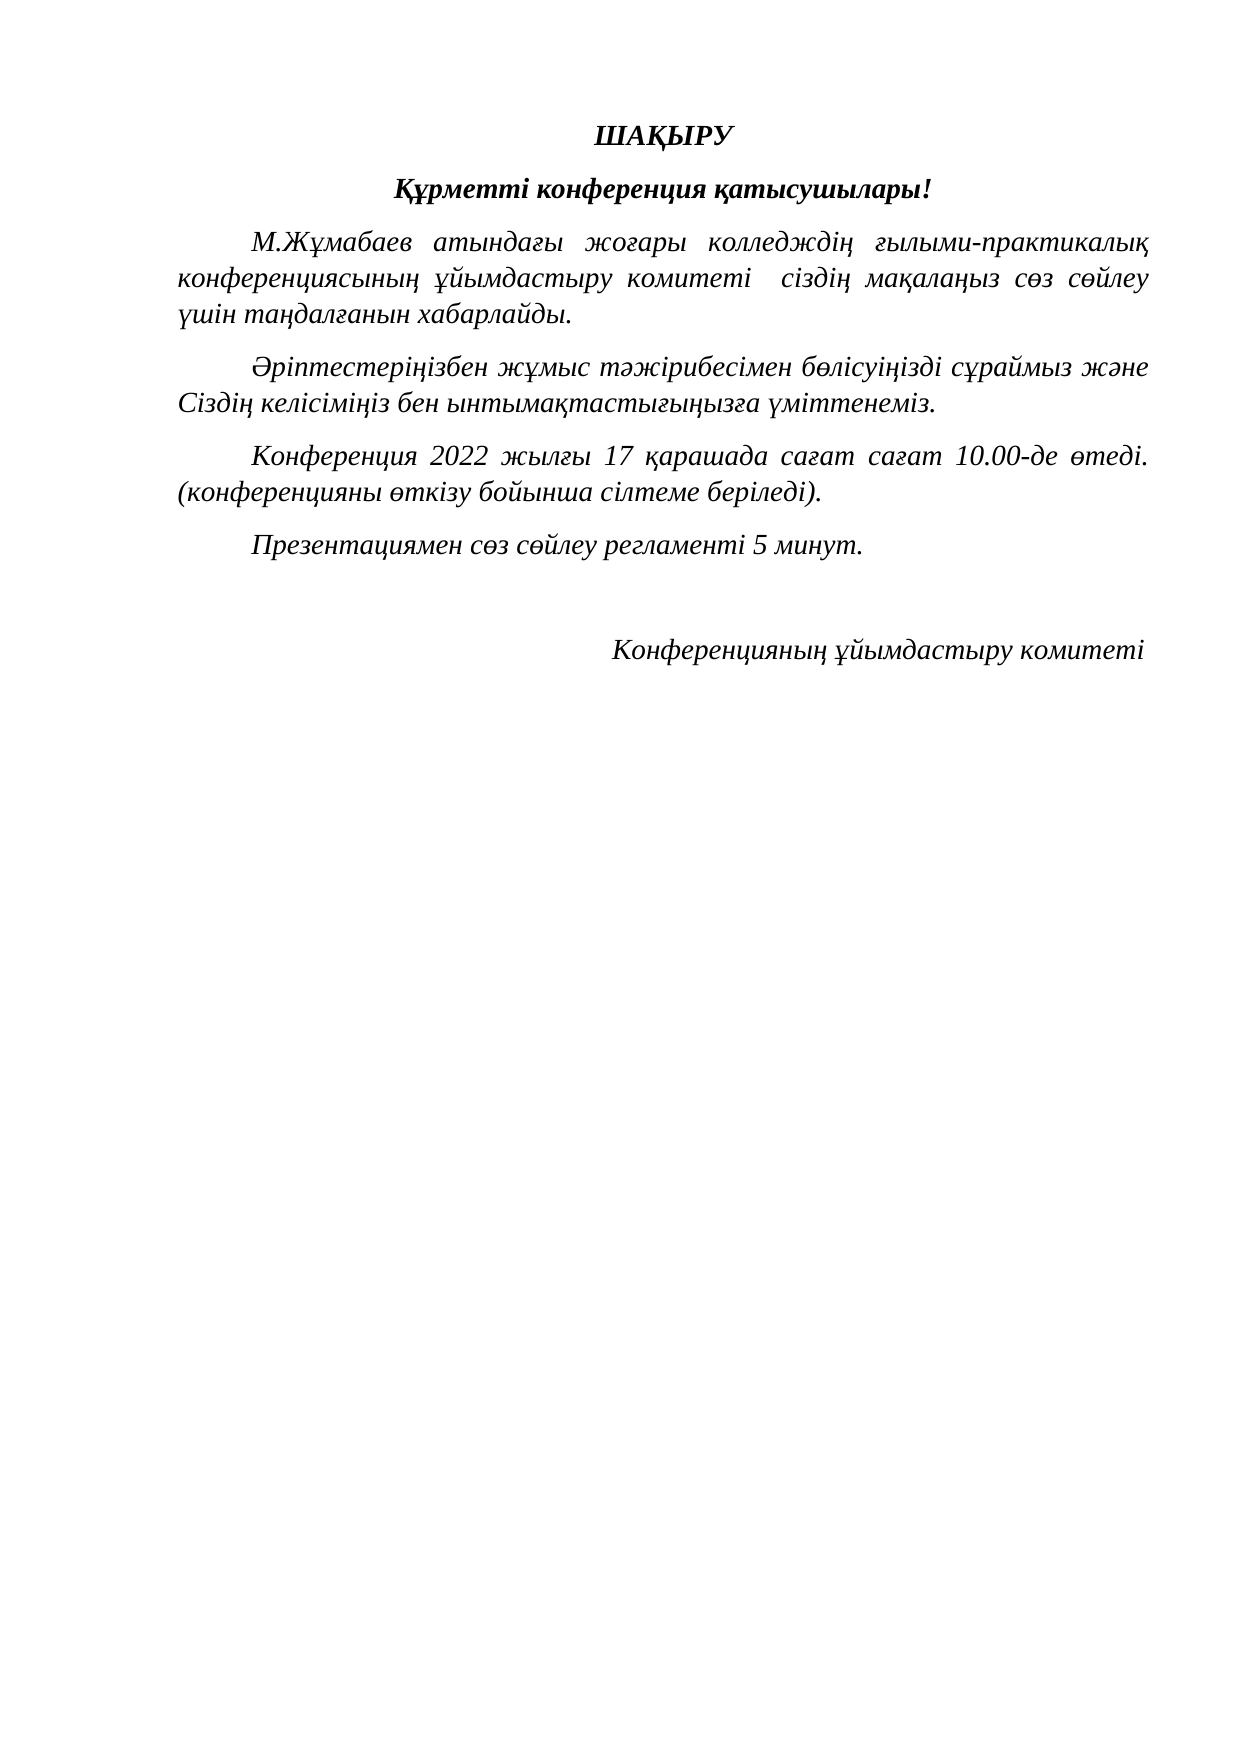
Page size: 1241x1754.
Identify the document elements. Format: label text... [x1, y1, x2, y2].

text Презентациямен сөз сөйлеу регламенті 5 минут. [177, 527, 1152, 560]
text Конференция 2022 жылғы 17 қарашада сағат сағат 10.00-де өтеді. (конференцияны өткізу бойынша сілтеме беріледі). [177, 438, 1152, 507]
text Құрметті конференция қатысушылары! [177, 171, 1152, 204]
text Әріптестеріңізбен жұмыс тәжірибесімен бөлісуіңізді сұраймыз және Сіздің келісіміңіз бен ынтымақтастығыңызға үміттенеміз. [177, 349, 1152, 418]
text Конференцияның ұйымдастыру комитеті [177, 632, 1152, 666]
text ШАҚЫРУ [177, 118, 1152, 152]
text М.Жұмабаев атындағы жоғары колледждің ғылыми-практикалық конференциясының ұйымдастыру комитеті сіздің мақалаңыз сөз сөйлеу үшін таңдалғанын хабарлайды. [177, 224, 1152, 329]
